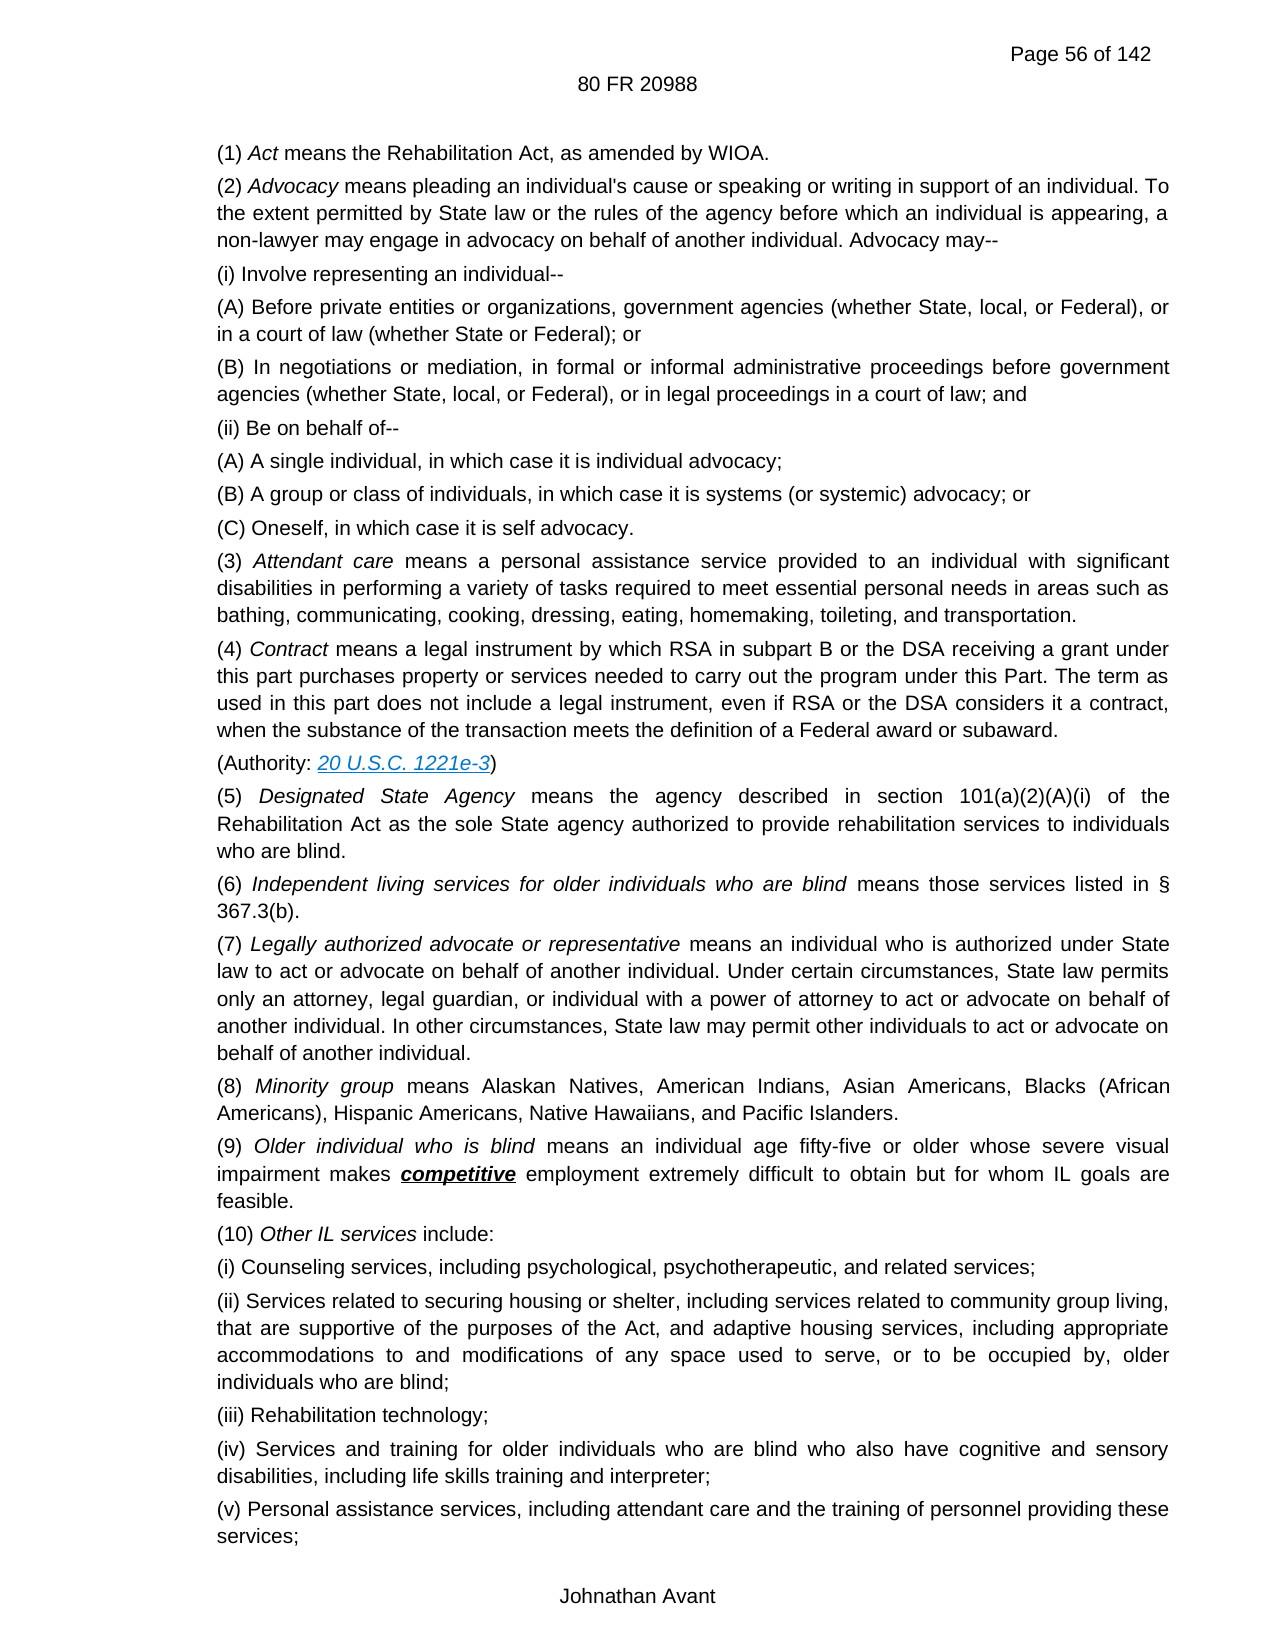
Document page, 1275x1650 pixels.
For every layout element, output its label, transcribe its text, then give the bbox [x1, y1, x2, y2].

text (ii) Services related to securing housing or shelter, including services related to community group living, that are supportive of the purposes of the Act, and adaptive housing services, including appropriate accommodations to and modifications of any space used to serve, or to be occupied by, older individuals who are blind; [217, 1285, 1171, 1394]
text (8) Minority group means Alaskan Natives, American Indians, Asian Americans, Blacks (African Americans), Hispanic Americans, Native Hawaiians, and Pacific Islanders. [217, 1071, 1171, 1125]
text (ii) Be on behalf of-- [217, 412, 1171, 439]
text (A) A single individual, in which case it is individual advocacy; [217, 446, 1171, 473]
text (2) Advocacy means pleading an individual's cause or speaking or writing in support of an individual. To the extent permitted by State law or the rules of the agency before which an individual is appearing, a non-lawyer may engage in advocacy on behalf of another individual. Advocacy may-- [217, 171, 1171, 252]
text (iv) Services and training for older individuals who are blind who also have cognitive and sensory disabilities, including life skills training and interpreter; [217, 1433, 1171, 1487]
text (6) Independent living services for older individuals who are blind means those services listed in § 367.3(b). [217, 869, 1171, 923]
text (Authority: 20 U.S.C. 1221e-3) [217, 748, 1171, 775]
text (10) Other IL services include: [217, 1219, 1171, 1246]
text (A) Before private entities or organizations, government agencies (whether State, local, or Federal), or in a court of law (whether State or Federal); or [217, 292, 1171, 346]
text (7) Legally authorized advocate or representative means an individual who is authorized under State law to act or advocate on behalf of another individual. Under certain circumstances, State law permits only an attorney, legal guardian, or individual with a power of attorney to act or advocate on behalf of another individual. In other circumstances, State law may permit other individuals to act or advocate on behalf of another individual. [217, 929, 1171, 1064]
text (5) Designated State Agency means the agency described in section 101(a)(2)(A)(i) of the Rehabilitation Act as the sole State agency authorized to provide rehabilitation services to individuals who are blind. [217, 781, 1171, 862]
text (3) Attendant care means a personal assistance service provided to an individual with significant disabilities in performing a variety of tasks required to meet essential personal needs in areas such as bathing, communicating, cooking, dressing, eating, homemaking, toileting, and transportation. [217, 546, 1171, 627]
text (C) Oneself, in which case it is self advocacy. [217, 512, 1171, 539]
text (9) Older individual who is blind means an individual age fifty-five or older whose severe visual impairment makes competitive employment extremely difficult to obtain but for whom IL goals are feasible. [217, 1131, 1171, 1212]
text (B) A group or class of individuals, in which case it is systems (or systemic) advocacy; or [217, 479, 1171, 506]
text (v) Personal assistance services, including attendant care and the training of personnel providing these services; [217, 1494, 1171, 1548]
text (B) In negotiations or mediation, in formal or informal administrative proceedings before government agencies (whether State, local, or Federal), or in legal proceedings in a court of law; and [217, 352, 1171, 406]
text (iii) Rehabilitation technology; [217, 1400, 1171, 1427]
text (4) Contract means a legal instrument by which RSA in subpart B or the DSA receiving a grant under this part purchases property or services needed to carry out the program under this Part. The term as used in this part does not include a legal instrument, even if RSA or the DSA considers it a contract, when the substance of the transaction meets the definition of a Federal award or subaward. [217, 633, 1171, 742]
text (i) Counseling services, including psychological, psychotherapeutic, and related services; [217, 1252, 1171, 1279]
text (1) Act means the Rehabilitation Act, as amended by WIOA. [217, 137, 1171, 164]
text (i) Involve representing an individual-- [217, 258, 1171, 285]
